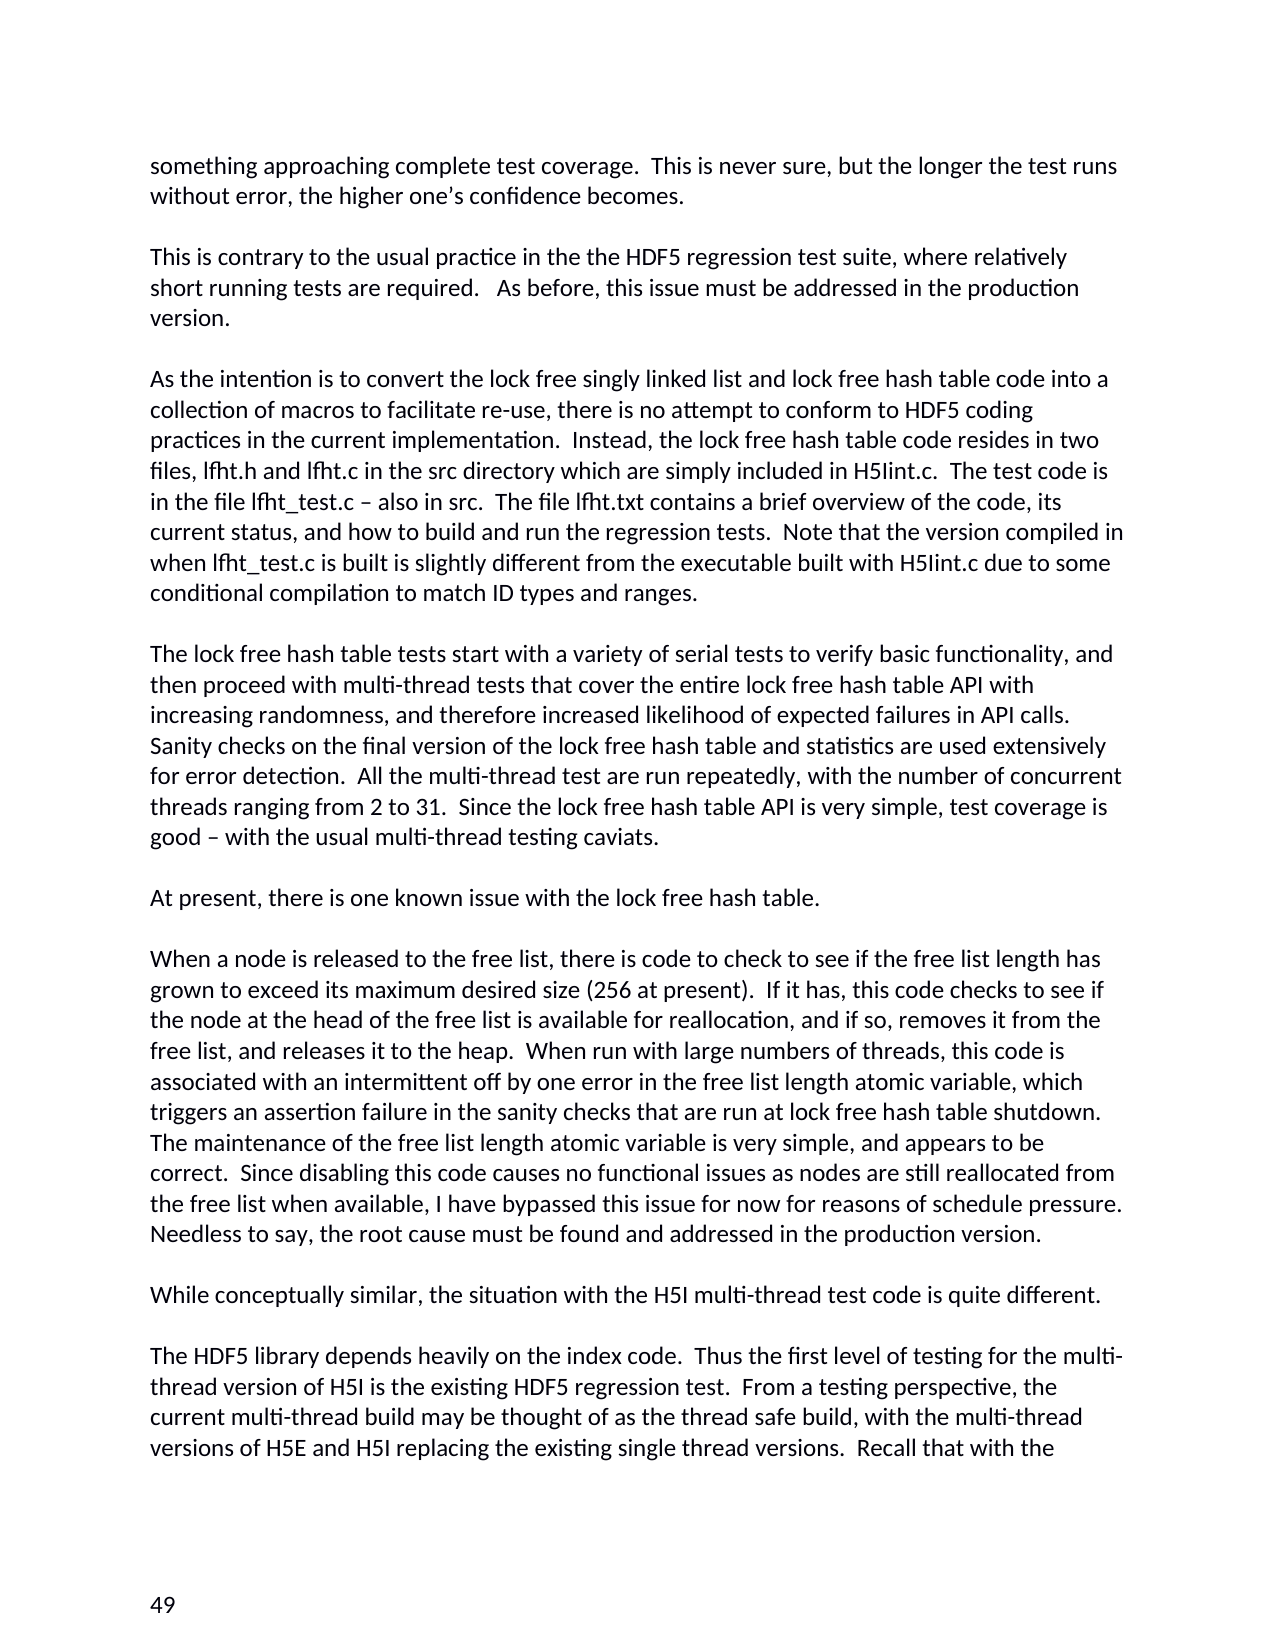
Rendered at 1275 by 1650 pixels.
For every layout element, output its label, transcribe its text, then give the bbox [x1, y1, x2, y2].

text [150, 150, 1125, 211]
text The lock free hash table tests start with a variety of serial tests to verify basic functionality, and then proceed with multi-thread tests that cover the entire lock free hash table API with increasing randomness, and therefore increased likelihood of expected failures in API calls. Sanity checks on the final version of the lock free hash table and statistics are used extensively for error detection. All the multi-thread test are run repeatedly, with the number of concurrent threads ranging from 2 to 31. Since the lock free hash table API is very simple, test coverage is good – with the usual multi-thread testing caviats. [150, 638, 1125, 852]
text At present, there is one known issue with the lock free hash table. [150, 882, 1125, 913]
text This is contrary to the usual practice in the the HDF5 regression test suite, where relatively short running tests are required. As before, this issue must be addressed in the production version. [150, 242, 1125, 333]
text When a node is released to the free list, there is code to check to see if the free list length has grown to exceed its maximum desired size (256 at present). If it has, this code checks to see if the node at the head of the free list is available for reallocation, and if so, removes it from the free list, and releases it to the heap. When run with large numbers of threads, this code is associated with an intermittent off by one error in the free list length atomic variable, which triggers an assertion failure in the sanity checks that are run at lock free hash table shutdown. The maintenance of the free list length atomic variable is very simple, and appears to be correct. Since disabling this code causes no functional issues as nodes are still reallocated from the free list when available, I have bypassed this issue for now for reasons of schedule pressure. Needless to say, the root cause must be found and addressed in the production version. [150, 943, 1125, 1249]
text As the intention is to convert the lock free singly linked list and lock free hash table code into a collection of macros to facilitate re-use, there is no attempt to conform to HDF5 coding practices in the current implementation. Instead, the lock free hash table code resides in two files, lfht.h and lfht.c in the src directory which are simply included in H5Iint.c. The test code is in the file lfht_test.c – also in src. The file lfht.txt contains a brief overview of the code, its current status, and how to build and run the regression tests. Note that the version compiled in when lfht_test.c is built is slightly different from the executable built with H5Iint.c due to some conditional compilation to match ID types and ranges. [150, 364, 1125, 608]
text While conceptually similar, the situation with the H5I multi-thread test code is quite different. [150, 1279, 1125, 1310]
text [150, 1340, 1125, 1462]
